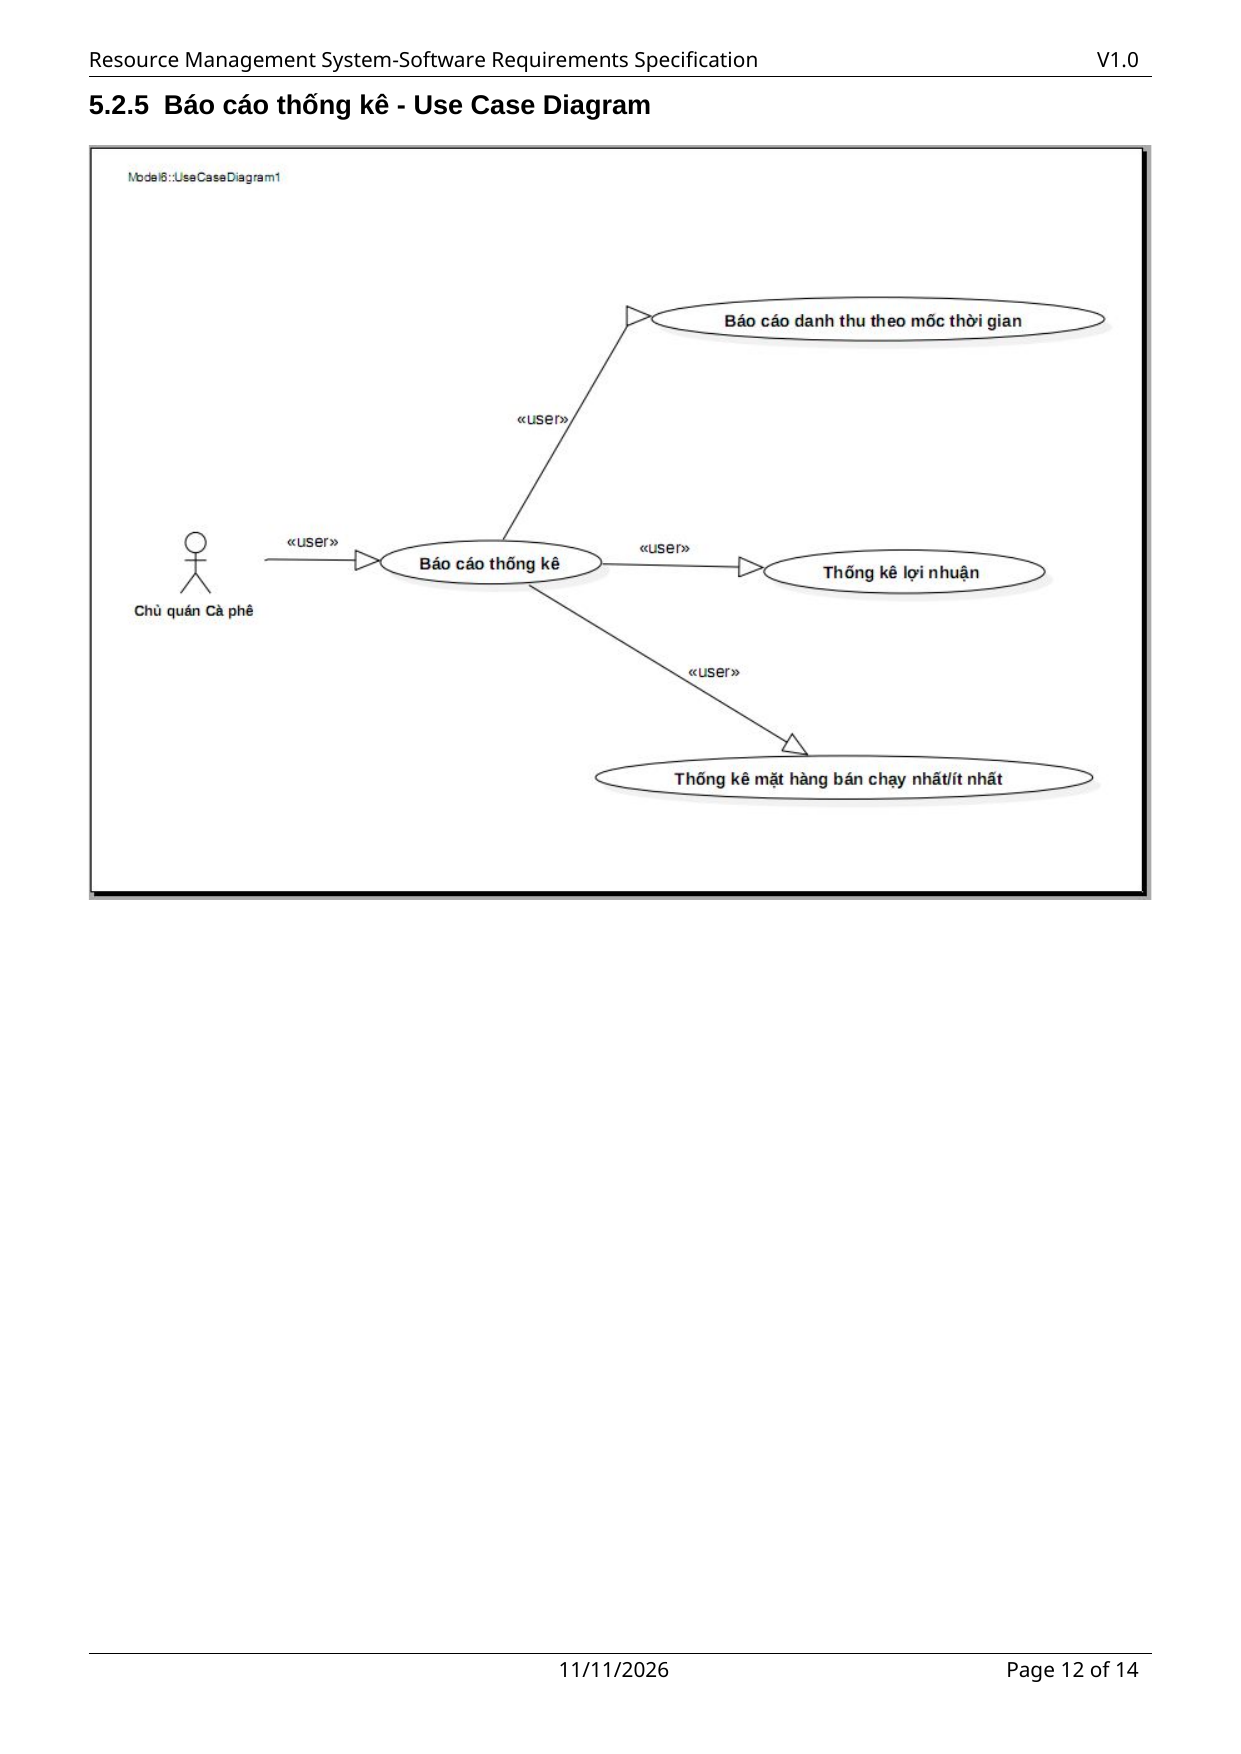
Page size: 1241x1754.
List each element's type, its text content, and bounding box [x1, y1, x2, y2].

subtitle Báo cáo thống kê - Use Case Diagram [89, 89, 1152, 120]
picture [88, 145, 1152, 900]
